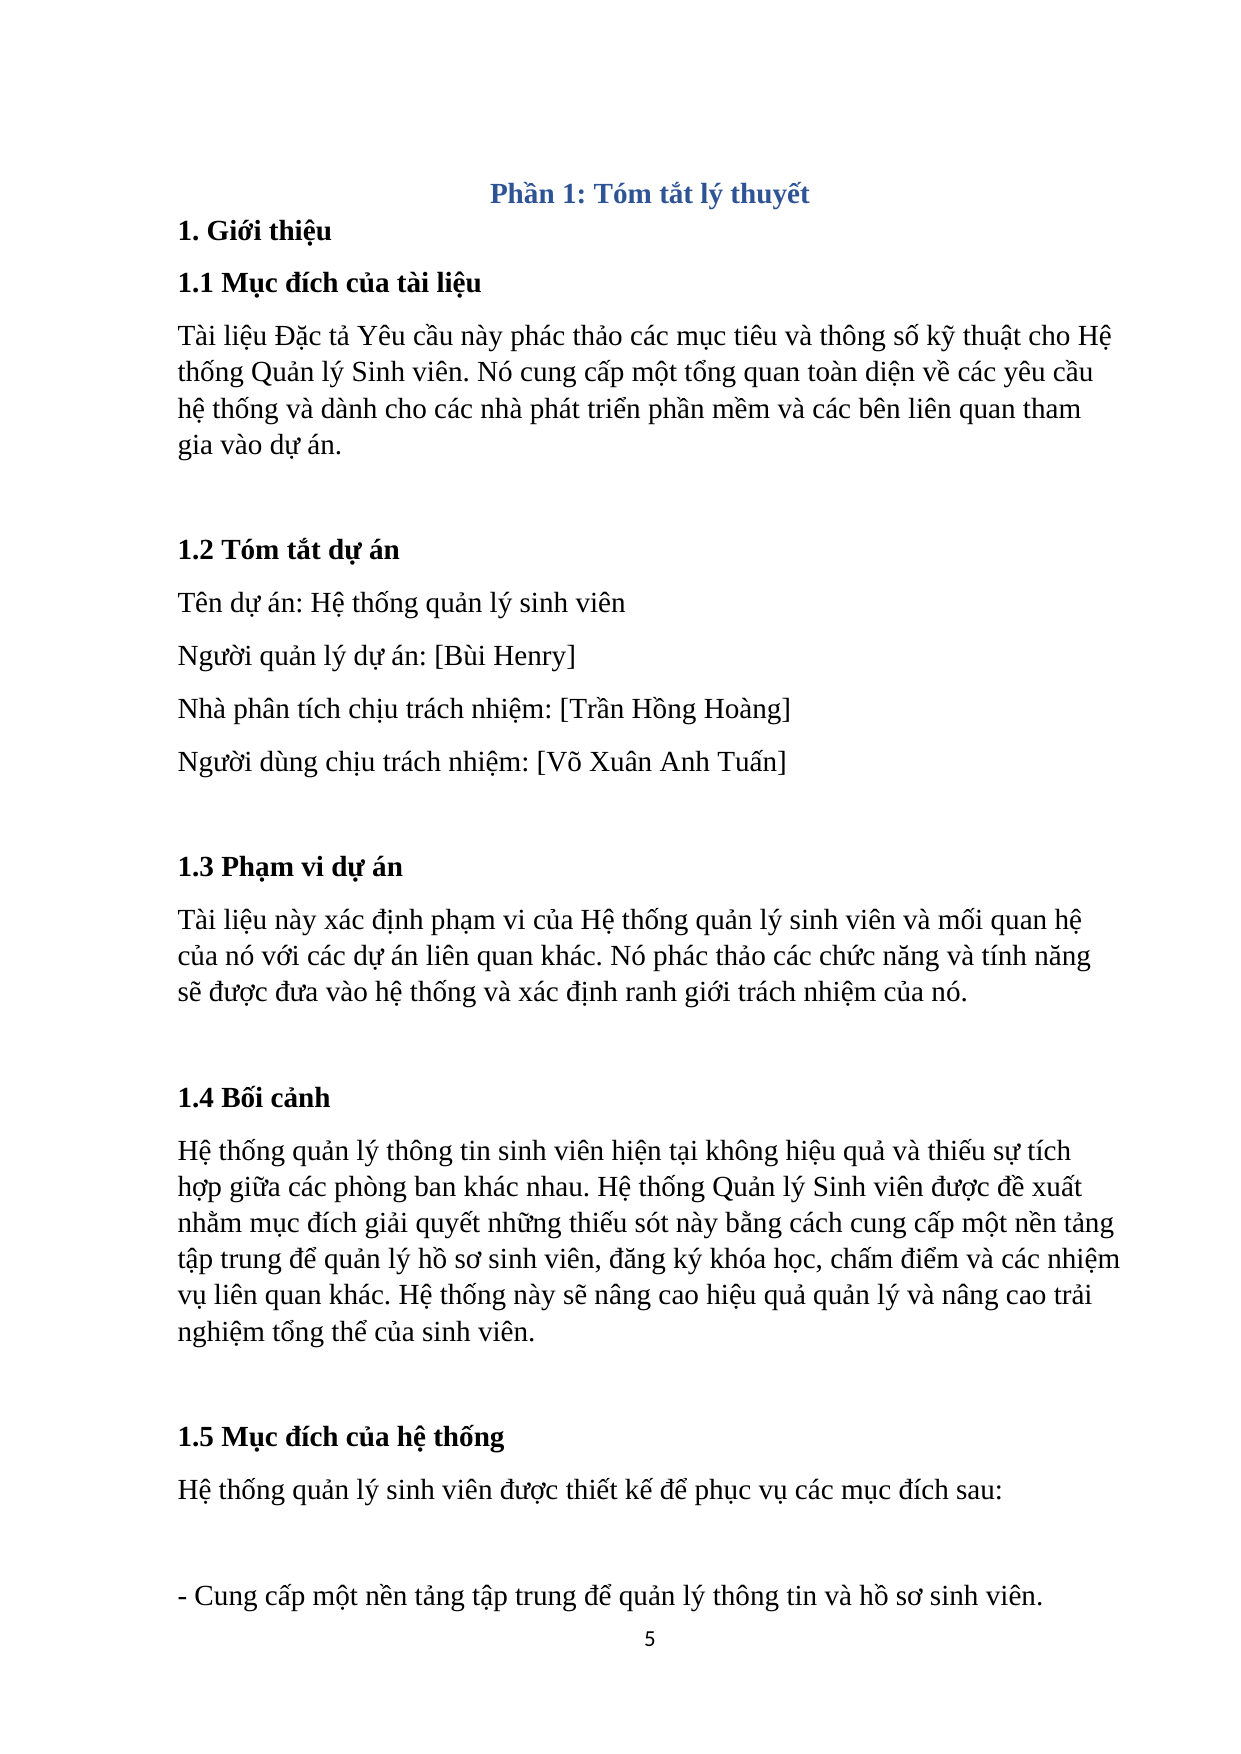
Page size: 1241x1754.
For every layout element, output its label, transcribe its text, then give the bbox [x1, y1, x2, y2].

text Hệ thống quản lý thông tin sinh viên hiện tại không hiệu quả và thiếu sự tích hợp giữa các phòng ban khác nhau. Hệ thống Quản lý Sinh viên được đề xuất nhằm mục đích giải quyết những thiếu sót này bằng cách cung cấp một nền tảng tập trung để quản lý hồ sơ sinh viên, đăng ký khóa học, chấm điểm và các nhiệm vụ liên quan khác. Hệ thống này sẽ nâng cao hiệu quả quản lý và nâng cao trải nghiệm tổng thể của sinh viên. [177, 1133, 1122, 1347]
text Người quản lý dự án: [Bùi Henry] [177, 638, 1122, 672]
text Tài liệu này xác định phạm vi của Hệ thống quản lý sinh viên và mối quan hệ của nó với các dự án liên quan khác. Nó phác thảo các chức năng và tính năng sẽ được đưa vào hệ thống và xác định ranh giới trách nhiệm của nó. [177, 902, 1122, 1008]
text 1.4 Bối cảnh [177, 1080, 1122, 1114]
text 1.3 Phạm vi dự án [177, 849, 1122, 883]
text 1.2 Tóm tắt dự án [177, 532, 1122, 566]
text 1. Giới thiệu [177, 213, 1122, 246]
text 1.1 Mục đích của tài liệu [177, 266, 1122, 299]
text Người dùng chịu trách nhiệm: [Võ Xuân Anh Tuấn] [177, 744, 1122, 777]
text Tên dự án: Hệ thống quản lý sinh viên [177, 585, 1122, 619]
text - Cung cấp một nền tảng tập trung để quản lý thông tin và hồ sơ sinh viên. [177, 1578, 1122, 1611]
text Nhà phân tích chịu trách nhiệm: [Trần Hồng Hoàng] [177, 691, 1122, 724]
text 1.5 Mục đích của hệ thống [177, 1419, 1122, 1453]
text Hệ thống quản lý sinh viên được thiết kế để phục vụ các mục đích sau: [177, 1472, 1122, 1506]
text Tài liệu Đặc tả Yêu cầu này phác thảo các mục tiêu và thông số kỹ thuật cho Hệ thống Quản lý Sinh viên. Nó cung cấp một tổng quan toàn diện về các yêu cầu hệ thống và dành cho các nhà phát triển phần mềm và các bên liên quan tham gia vào dự án. [177, 318, 1122, 460]
subtitle Phần 1: Tóm tắt lý thuyết [177, 177, 1122, 210]
